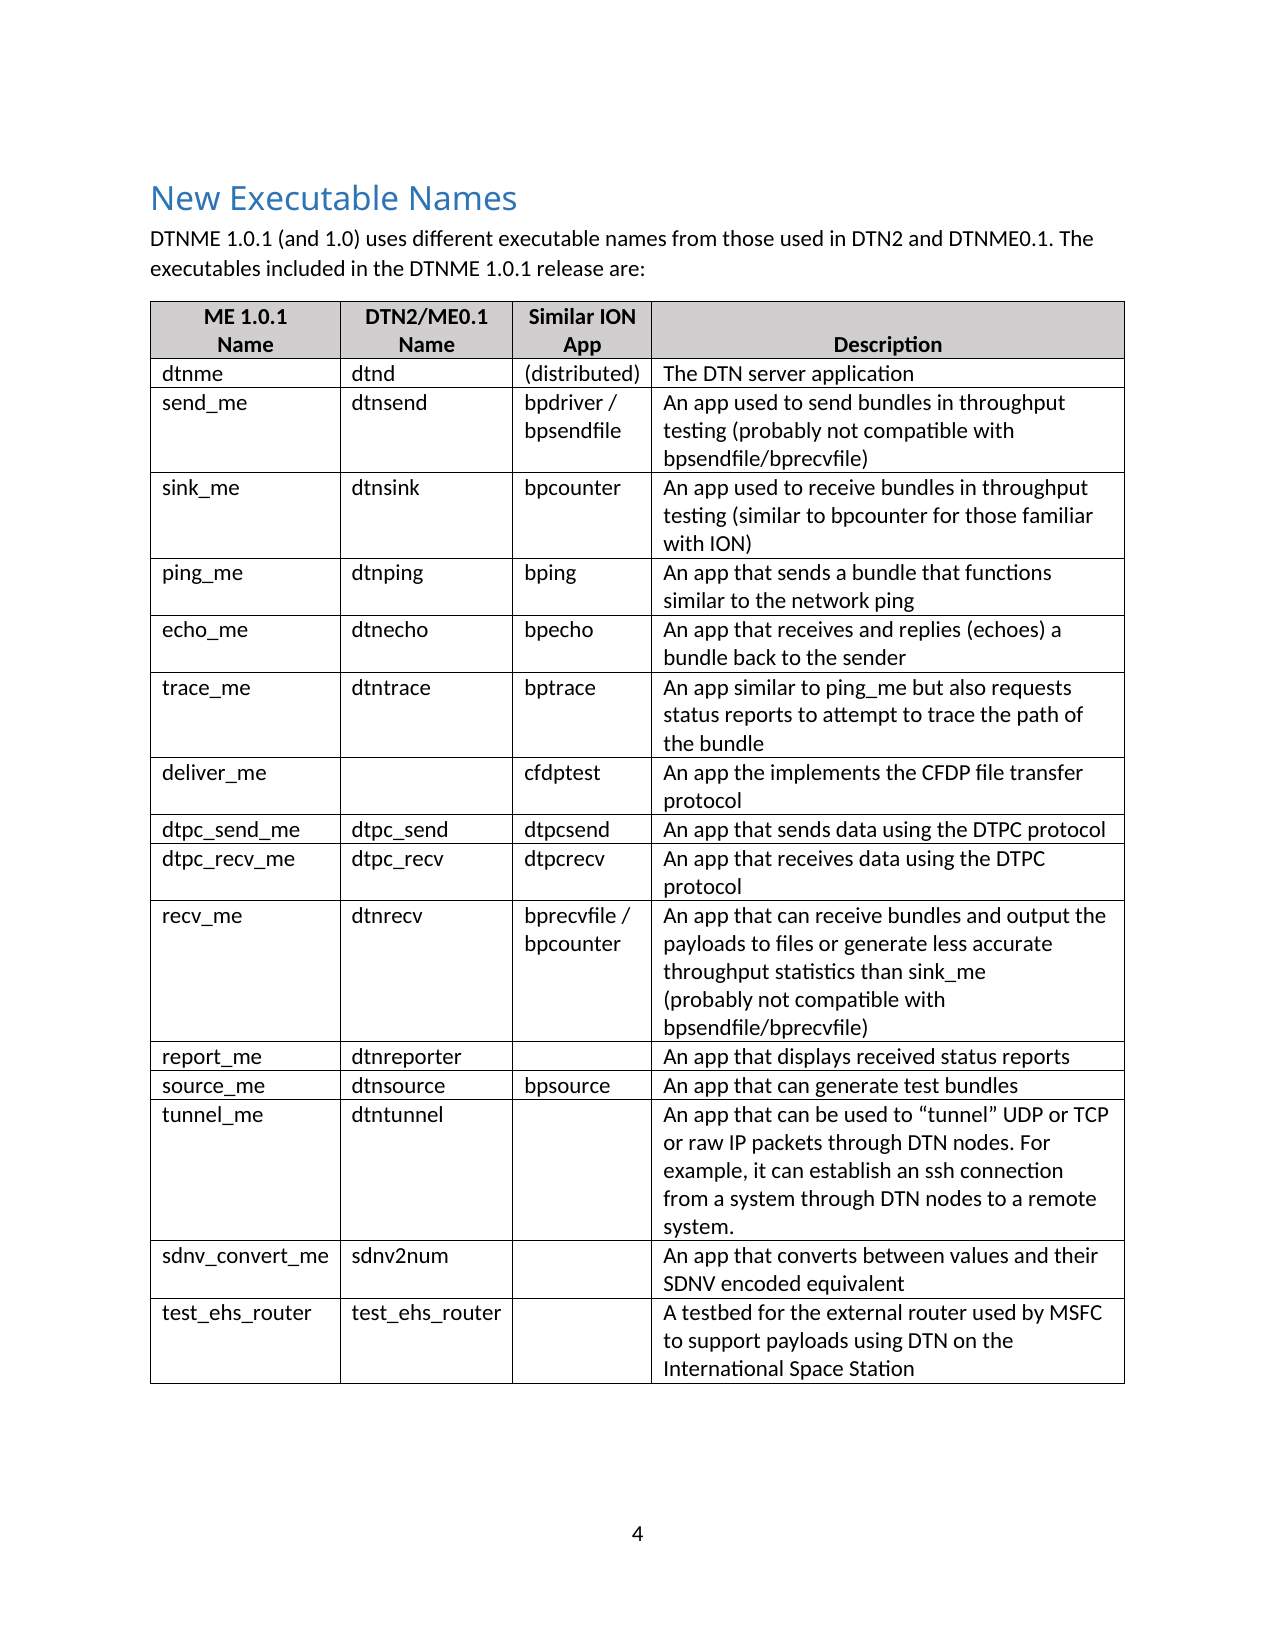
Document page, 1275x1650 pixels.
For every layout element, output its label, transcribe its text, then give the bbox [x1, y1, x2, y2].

table_cell An app that can be used to “tunnel” UDP or TCP or raw IP packets through DTN nodes. For example, it can establish an ssh connection from a system through DTN nodes to a remote system. [652, 1100, 1124, 1240]
table_cell A testbed for the external router used by MSFC to support payloads using DTN on the International Space Station [652, 1299, 1124, 1382]
table_cell An app that can receive bundles and output the payloads to files or generate less accurate throughput statistics than sink_me (probably not compatible with bpsendfile/bprecvfile) [652, 901, 1124, 1041]
table_cell dtpc_recv_me [151, 844, 340, 900]
subtitle New Executable Names [150, 175, 1125, 220]
table_cell An app similar to ping_me but also requests status reports to attempt to trace the path of the bundle [652, 673, 1124, 757]
table_cell sink_me [151, 473, 340, 557]
table_cell dtnreporter [341, 1042, 512, 1070]
table_cell dtnme [151, 359, 340, 387]
table_cell dtnecho [341, 616, 512, 672]
table_cell bpsource [513, 1071, 651, 1099]
table_cell bpecho [513, 616, 651, 672]
table_cell dtnsink [341, 473, 512, 557]
table_cell [341, 758, 512, 814]
table_cell An app that can generate test bundles [652, 1071, 1124, 1099]
table_cell report_me [151, 1042, 340, 1070]
table_cell [513, 1241, 651, 1297]
table_cell dtntrace [341, 673, 512, 757]
table_cell bping [513, 559, 651, 614]
table_cell dtnd [341, 359, 512, 387]
table_cell The DTN server application [652, 359, 1124, 387]
table_cell (distributed) [513, 359, 651, 387]
table_cell An app that receives data using the DTPC protocol [652, 844, 1124, 900]
table_header Description [652, 302, 1124, 358]
table_cell dtpc_send_me [151, 815, 340, 843]
table_cell echo_me [151, 616, 340, 672]
table_cell bpcounter [513, 473, 651, 557]
table_header DTN2/ME0.1 Name [341, 302, 512, 358]
table_cell An app that receives and replies (echoes) a bundle back to the sender [652, 616, 1124, 672]
table_cell dtpc_send [341, 815, 512, 843]
table_cell dtnsend [341, 388, 512, 472]
table_cell dtntunnel [341, 1100, 512, 1240]
table_cell dtpcsend [513, 815, 651, 843]
table_cell [513, 1100, 651, 1240]
table_cell dtpc_recv [341, 844, 512, 900]
table_cell bptrace [513, 673, 651, 757]
table_cell An app that displays received status reports [652, 1042, 1124, 1070]
table_cell dtnping [341, 559, 512, 614]
table_cell source_me [151, 1071, 340, 1099]
table_cell An app that sends data using the DTPC protocol [652, 815, 1124, 843]
table_header Similar ION App [513, 302, 651, 358]
table_cell [513, 1299, 651, 1382]
table_cell tunnel_me [151, 1100, 340, 1240]
table_cell dtnsource [341, 1071, 512, 1099]
table_cell An app the implements the CFDP file transfer protocol [652, 758, 1124, 814]
table_cell test_ehs_router [151, 1299, 340, 1382]
table_cell test_ehs_router [341, 1299, 512, 1382]
table_cell trace_me [151, 673, 340, 757]
table_cell bprecvfile / bpcounter [513, 901, 651, 1041]
table_cell send_me [151, 388, 340, 472]
table_header ME 1.0.1 Name [151, 302, 340, 358]
table_cell [513, 1042, 651, 1070]
table_cell An app used to receive bundles in throughput testing (similar to bpcounter for those familiar with ION) [652, 473, 1124, 557]
table_cell deliver_me [151, 758, 340, 814]
table_cell dtpcrecv [513, 844, 651, 900]
table_cell ping_me [151, 559, 340, 614]
table_cell An app that sends a bundle that functions similar to the network ping [652, 559, 1124, 614]
table_cell An app that converts between values and their SDNV encoded equivalent [652, 1241, 1124, 1297]
table_cell sdnv2num [341, 1241, 512, 1297]
table_cell dtnrecv [341, 901, 512, 1041]
table_cell An app used to send bundles in throughput testing (probably not compatible with bpsendfile/bprecvfile) [652, 388, 1124, 472]
table_cell cfdptest [513, 758, 651, 814]
table_cell sdnv_convert_me [151, 1241, 340, 1297]
text DTNME 1.0.1 (and 1.0) uses different executable names from those used in DTN2 and DTNME0.1. The executables included in the DTNME 1.0.1 release are: [150, 224, 1125, 282]
table_cell recv_me [151, 901, 340, 1041]
table_cell bpdriver / bpsendfile [513, 388, 651, 472]
